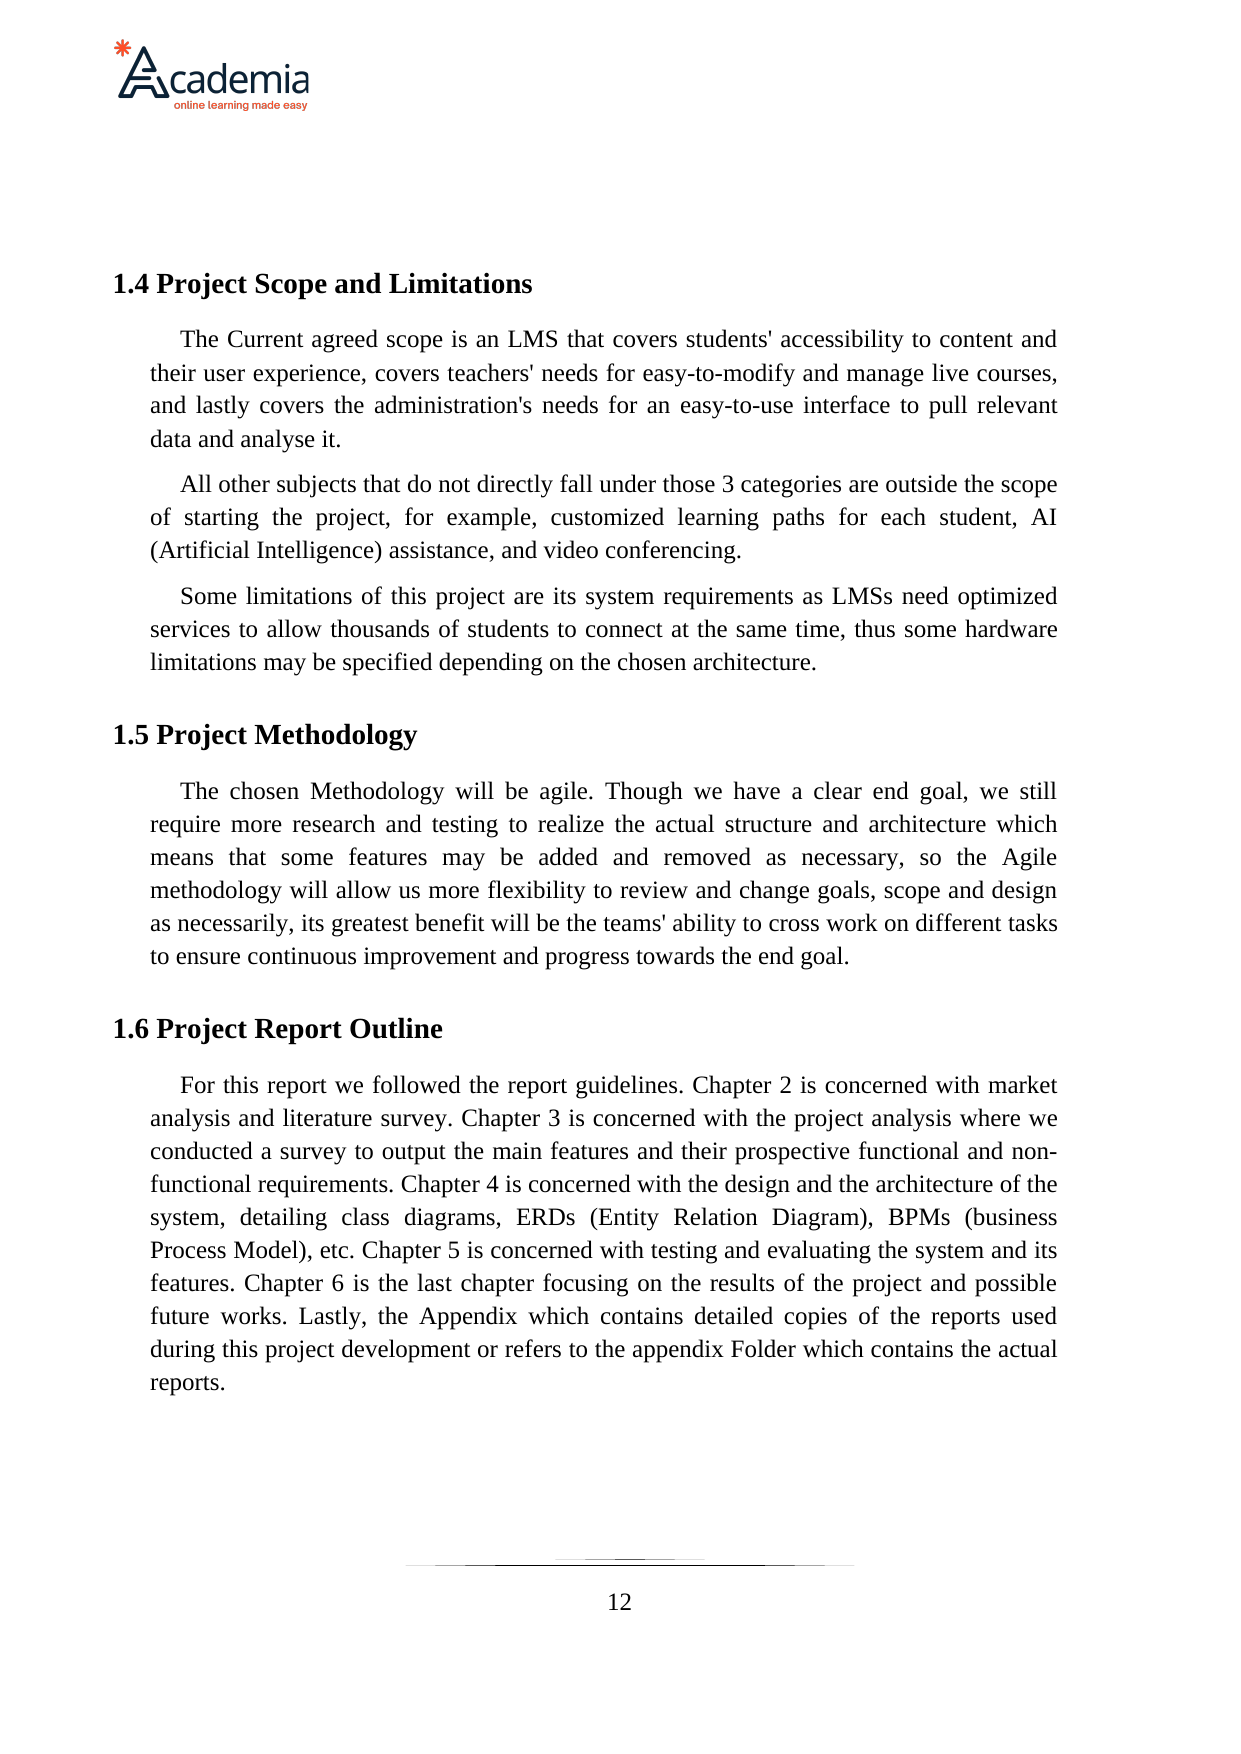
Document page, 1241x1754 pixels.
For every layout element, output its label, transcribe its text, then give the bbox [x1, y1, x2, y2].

text The chosen Methodology will be agile. Though we have a clear end goal, we still require more research and testing to realize the actual structure and architecture which means that some features may be added and removed as necessary, so the Agile methodology will allow us more flexibility to review and change goals, scope and design as necessarily, its greatest benefit will be the teams' ability to cross work on different tasks to ensure continuous improvement and progress towards the end goal. [150, 776, 1059, 970]
picture [114, 39, 309, 111]
subtitle Project Methodology [112, 717, 1060, 751]
text The Current agreed scope is an LMS that covers students' accessibility to content and their user experience, covers teachers' needs for easy-to-modify and manage live courses, and lastly covers the administration's needs for an easy-to-use interface to pull relevant data and analyse it. [150, 324, 1059, 452]
subtitle Project Scope and Limitations [112, 266, 1060, 299]
text For this report we followed the report guidelines. Chapter 2 is concerned with market analysis and literature survey. Chapter 3 is concerned with the project analysis where we conducted a survey to output the main features and their prospective functional and non-functional requirements. Chapter 4 is concerned with the design and the architecture of the system, detailing class diagrams, ERDs (Entity Relation Diagram), BPMs (business Process Model), etc. Chapter 5 is concerned with testing and evaluating the system and its features. Chapter 6 is the last chapter focusing on the results of the project and possible future works. Lastly, the Appendix which contains detailed copies of the reports used during this project development or refers to the appendix Folder which contains the actual reports. [150, 1070, 1059, 1396]
text Some limitations of this project are its system requirements as LMSs need optimized services to allow thousands of students to connect at the same time, thus some hardware limitations may be specified depending on the chosen architecture. [150, 581, 1059, 676]
text All other subjects that do not directly fall under those 3 categories are outside the scope of starting the project, for example, customized learning paths for each student, AI (Artificial Intelligence) assistance, and video conferencing. [150, 469, 1059, 564]
subtitle Project Report Outline [112, 1011, 1060, 1045]
